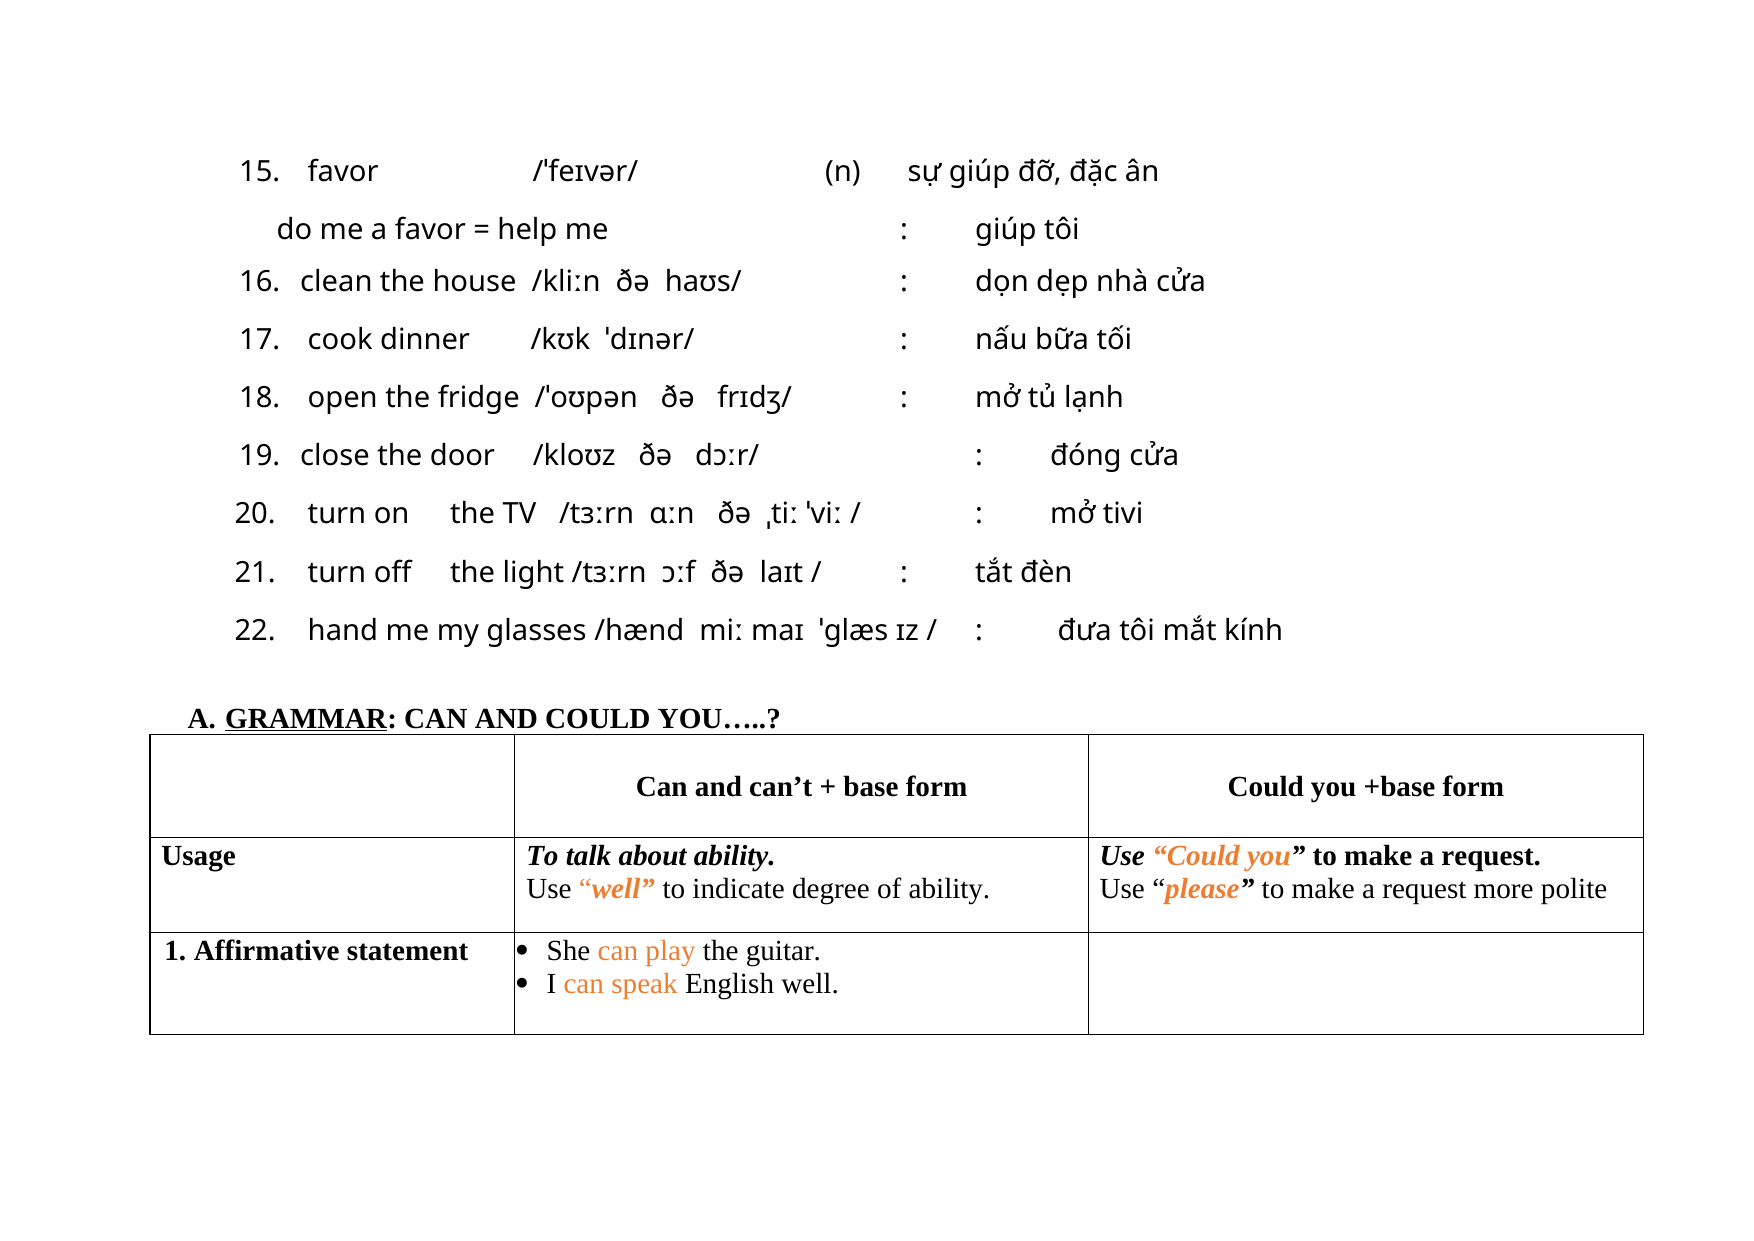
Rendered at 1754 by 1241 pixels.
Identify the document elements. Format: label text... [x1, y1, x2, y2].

table_cell Use “Could you” to make a request. Use “please” to make a request more polite [1089, 838, 1643, 932]
table_header Could you +base form [1089, 735, 1643, 837]
list turn on the TV /tɜːrn ɑːn ðə ˌtiː ˈviː / : mở tivi [234, 493, 1604, 532]
list close the door /kloʊz ðə dɔːr/ : đóng cửa [239, 435, 1604, 474]
list hand me my glasses /hænd miː maɪ ˈɡlæs ɪz / : đưa tôi mắt kính [234, 609, 1604, 649]
list favor /ˈfeɪvər/ (n) sự giúp đỡ, đặc ân [239, 150, 1604, 190]
table_cell Affirmative statement [151, 933, 514, 1034]
list open the fridge /ˈoʊpən ðə frɪdʒ/ : mở tủ lạnh [239, 377, 1604, 416]
table_header Can and can’t + base form [515, 735, 1088, 837]
list GRAMMAR: CAN AND COULD YOU…..? [187, 701, 1604, 734]
list clean the house /kliːn ðə haʊs/ : dọn dẹp nhà cửa [239, 260, 1604, 300]
list cook dinner /kʊk ˈdɪnər/ : nấu bữa tối [239, 318, 1604, 358]
text do me a favor = help me : giúp tôi [276, 208, 1604, 248]
table_header [151, 735, 514, 837]
table_cell To talk about ability. Use “well” to indicate degree of ability. [515, 838, 1088, 932]
list turn off the light /tɜːrn ɔːf ðə laɪt / : tắt đèn [234, 551, 1604, 591]
table_cell [1089, 933, 1643, 1034]
table_cell Usage [151, 838, 514, 932]
table_cell She can play the guitar. I can speak English well. [515, 933, 1088, 1034]
